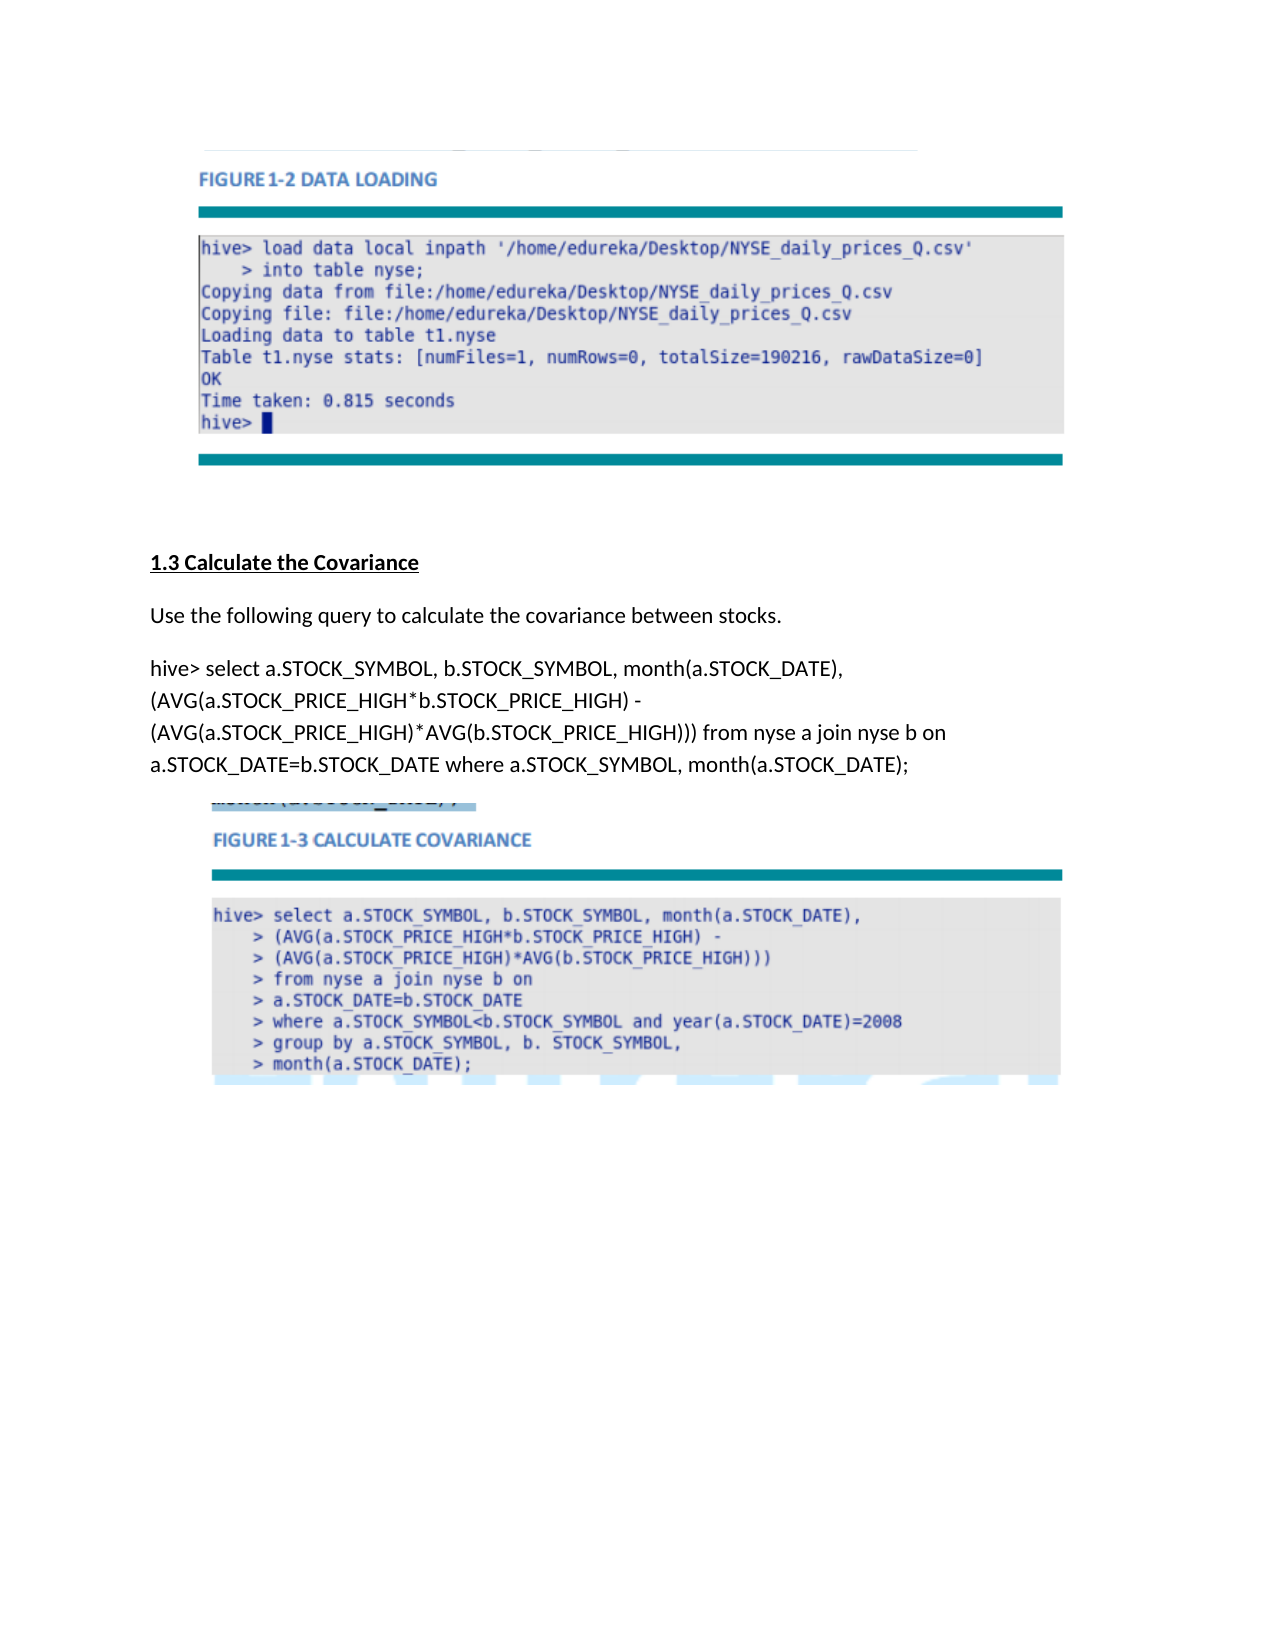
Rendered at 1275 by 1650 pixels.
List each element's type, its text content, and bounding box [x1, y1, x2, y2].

picture [150, 150, 1125, 470]
text 1.3 Calculate the Covariance [150, 548, 1125, 576]
text hive> select a.STOCK_SYMBOL, b.STOCK_SYMBOL, month(a.STOCK_DATE), (AVG(a.STOCK_PRICE_HIGH*b.STOCK_PRICE_HIGH) - (AVG(a.STOCK_PRICE_HIGH)*AVG(b.STOCK_PRICE_HIGH))) from nyse a join nyse b on a.STOCK_DATE=b.STOCK_DATE where a.STOCK_SYMBOL, month(a.STOCK_DATE); [150, 654, 1125, 778]
picture [150, 803, 1125, 1085]
text Use the following query to calculate the covariance between stocks. [150, 601, 1125, 629]
